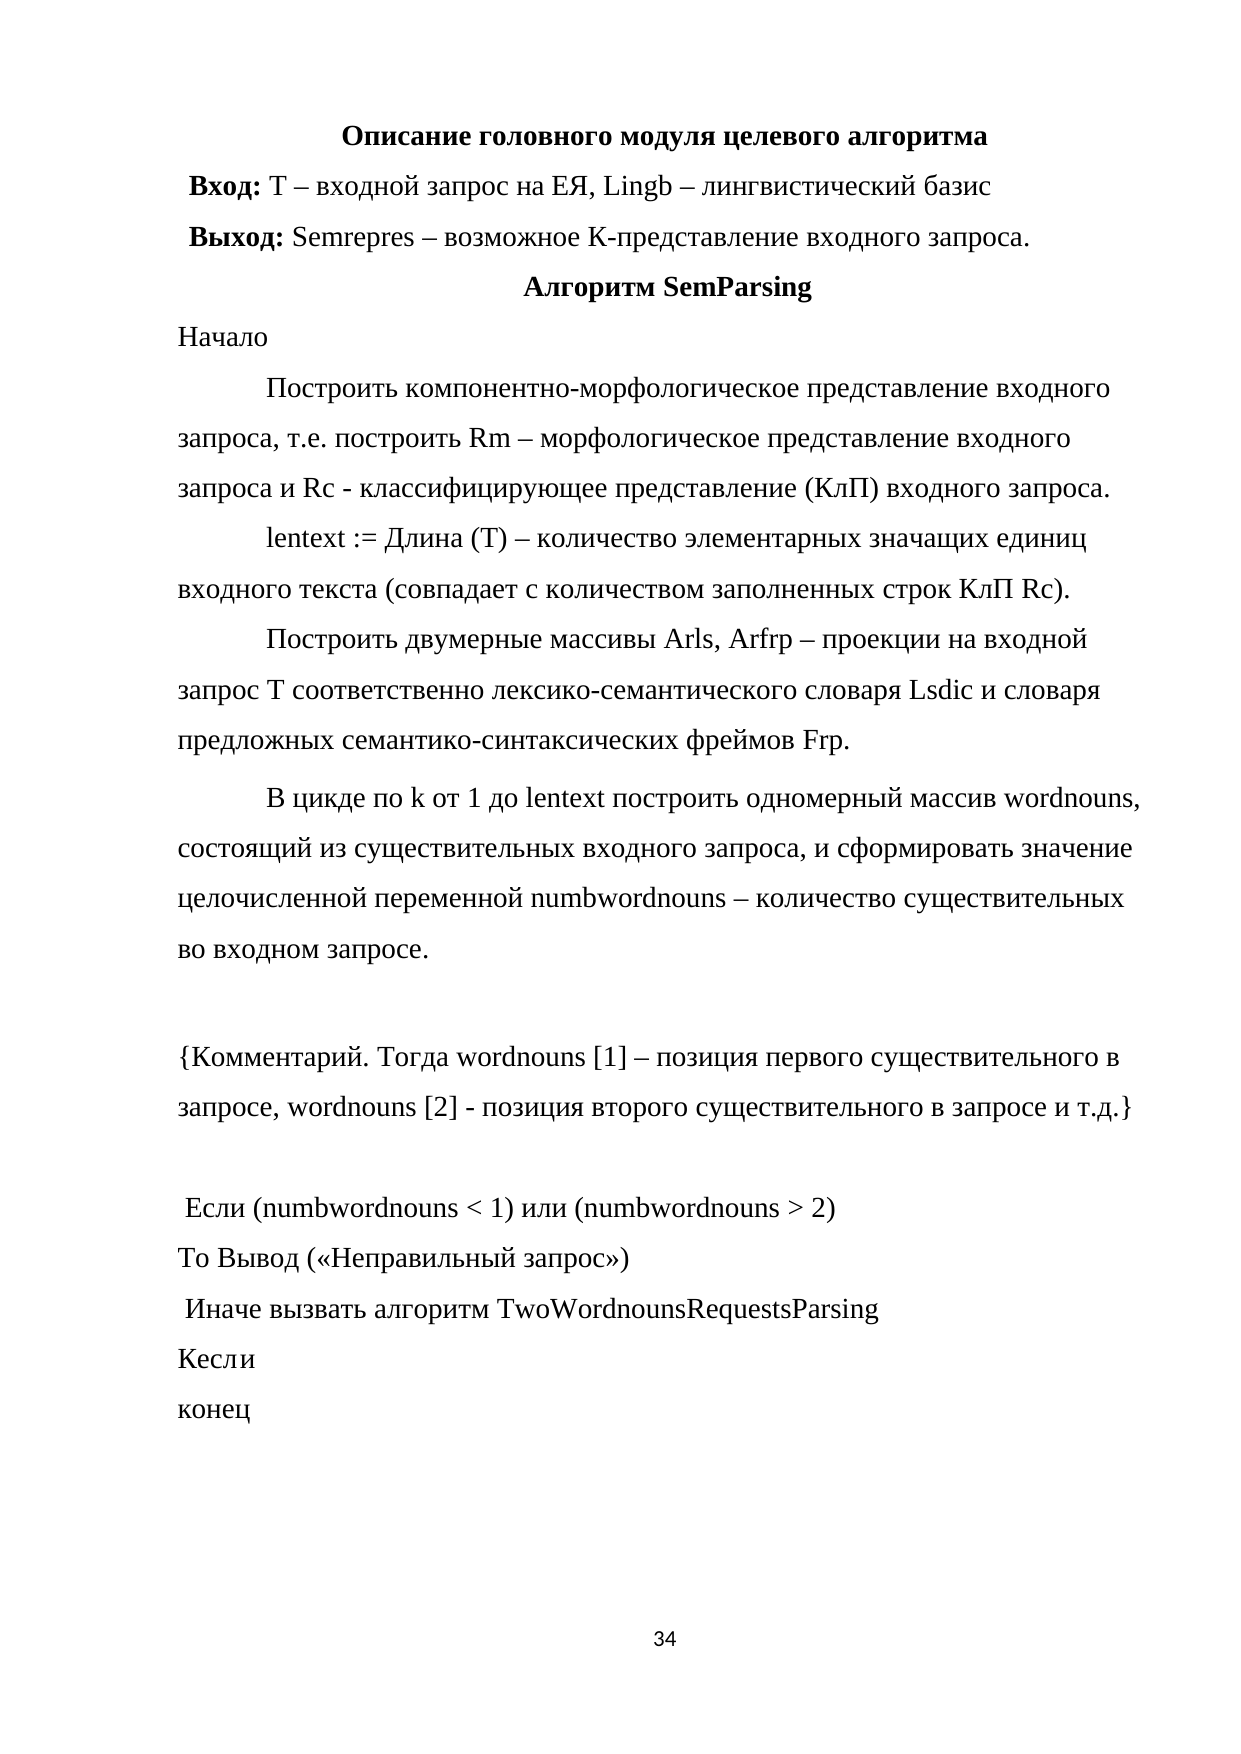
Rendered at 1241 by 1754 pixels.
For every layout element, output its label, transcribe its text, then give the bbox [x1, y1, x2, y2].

text В цикде по k от 1 до lentext построить одномерный массив wordnouns, состоящий из существительных входного запроса, и сформировать значение целочисленной переменной numbwordnouns – количество существительных во входном запросе. [177, 780, 1152, 964]
subtitle Описание головного модуля целевого алгоритма [177, 118, 1152, 152]
text Построить двумерные массивы Arls, Arfrp – проекции на входной запрос Т соответственно лексико-семантического словаря Lsdic и словаря предложных семантико-синтаксических фреймов Frp. [177, 621, 1152, 756]
text конец [177, 1392, 1152, 1425]
text lentext := Длина (T) – количество элементарных значащих единиц входного текста (совпадает с количеством заполненных строк КлП Rc). [177, 521, 1152, 604]
subtitle Алгоритм SemParsing [177, 269, 1158, 303]
text Иначе вызвать алгоритм TwoWordnounsRequestsParsing [177, 1291, 1152, 1324]
text Вход: T – входной запрос на ЕЯ, Lingb – лингвистический базис [188, 168, 1152, 202]
text {Комментарий. Тогда wordnouns [1] – позиция первого существительного в запросе, wordnouns [2] - позиция второго существительного в запросе и т.д.} [177, 1039, 1152, 1123]
text Выход: Semrepres – возможное К-представление входного запроса. [188, 219, 1152, 252]
text Кесл и [177, 1341, 1152, 1375]
text То Вывод («Неправильный запрос») [177, 1240, 1152, 1274]
text Если (numbwordnouns < 1) или (numbwordnouns > 2) [177, 1190, 1152, 1223]
text Начало [177, 319, 1152, 353]
text Построить компонентно-морфологическое представление входного запроса, т.е. построить Rm – морфологическое представление входного запроса и Rc - классифицирующее представление (КлП) входного запроса. [177, 370, 1152, 504]
